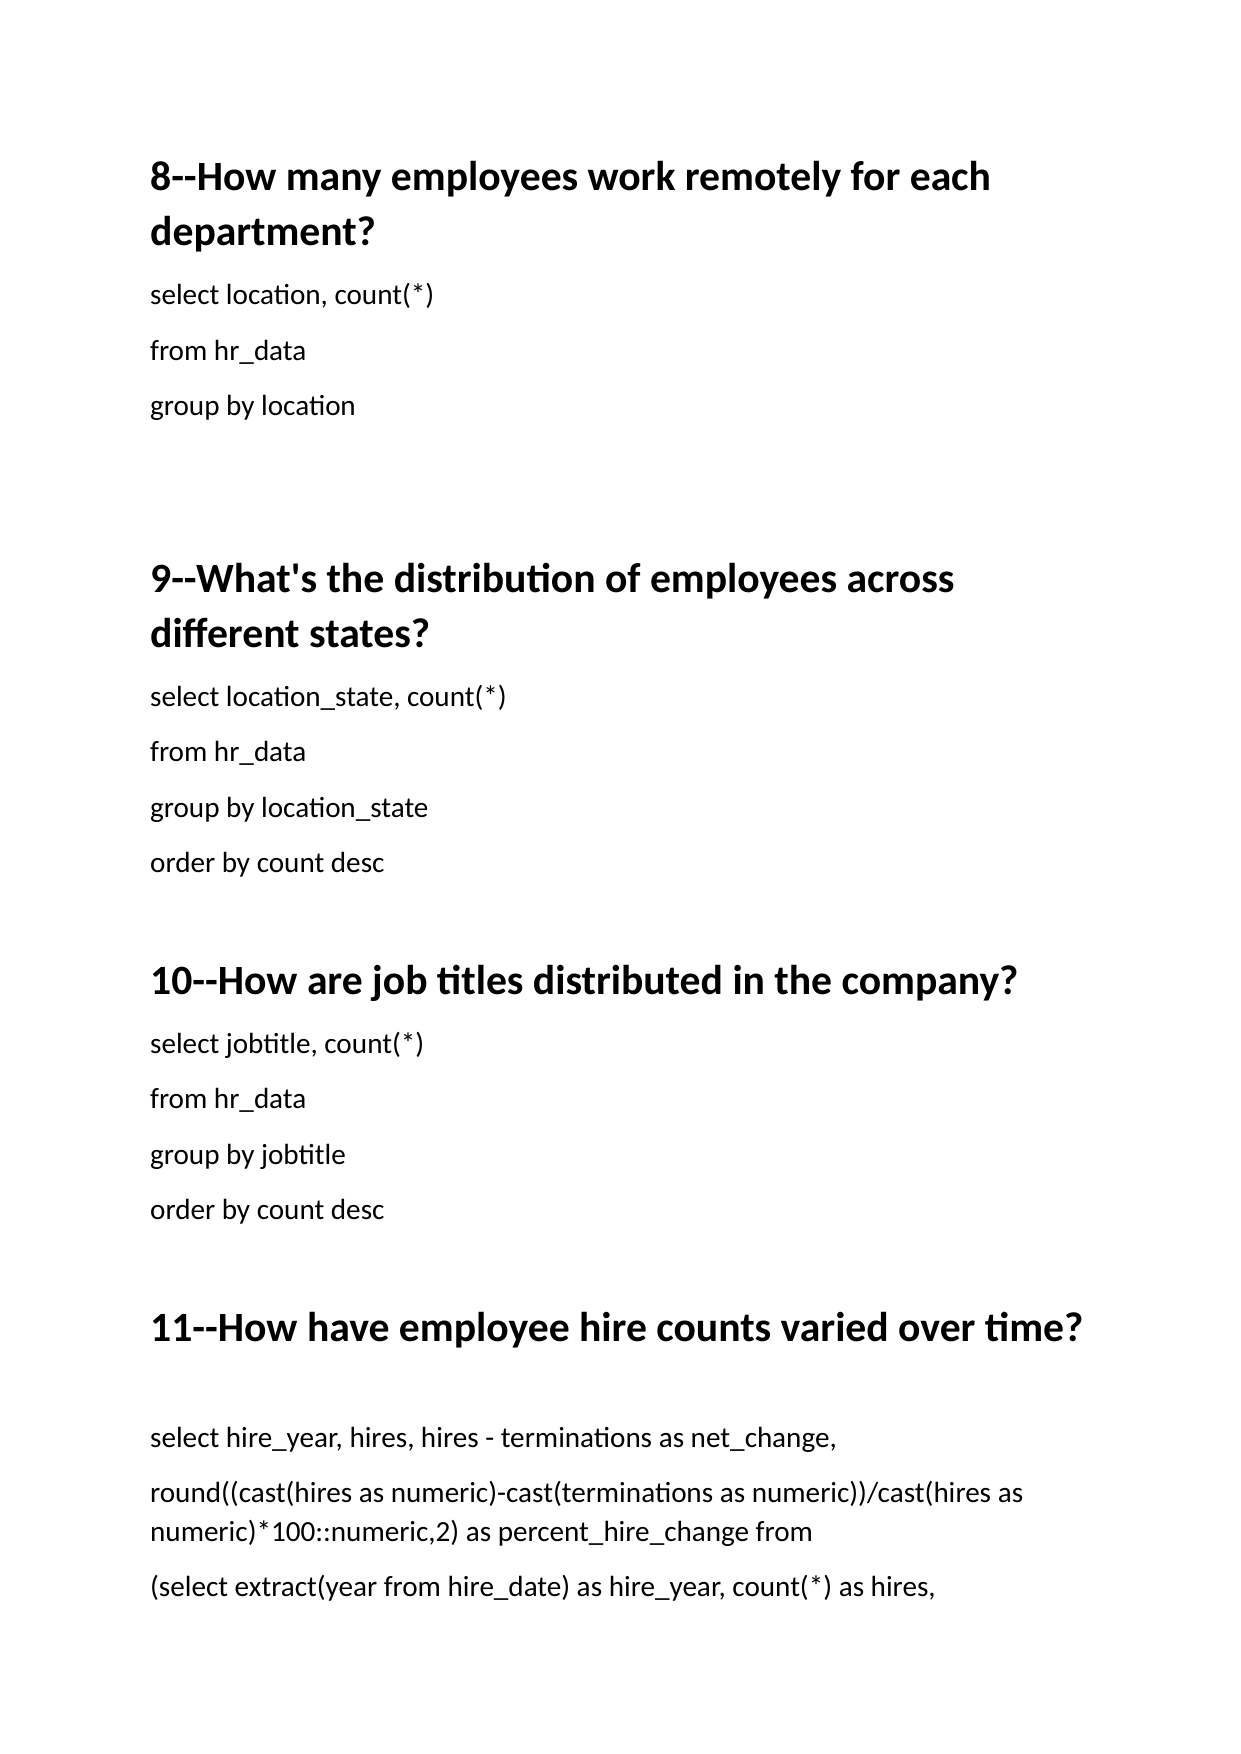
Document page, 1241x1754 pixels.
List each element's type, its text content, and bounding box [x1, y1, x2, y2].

text group by location [150, 387, 1090, 422]
text select hire_year, hires, hires - terminations as net_change, [150, 1419, 1090, 1455]
text from hr_data [150, 1081, 1090, 1116]
text group by jobtitle [150, 1136, 1090, 1171]
text from hr_data [150, 733, 1090, 769]
text group by location_state [150, 789, 1090, 824]
text round((cast(hires as numeric)-cast(terminations as numeric))/cast(hires as numeric)*100::numeric,2) as percent_hire_change from [150, 1474, 1090, 1549]
text (select extract(year from hire_date) as hire_year, count(*) as hires, [150, 1568, 1090, 1604]
text select jobtitle, count(*) [150, 1026, 1090, 1061]
text order by count desc [150, 1191, 1090, 1226]
text select location_state, count(*) [150, 678, 1090, 714]
text 10--How are job titles distributed in the company? [150, 954, 1090, 1005]
text 8--How many employees work remotely for each department? [150, 150, 1090, 256]
text order by count desc [150, 844, 1090, 879]
text select location, count(*) [150, 276, 1090, 312]
text from hr_data [150, 332, 1090, 367]
text 11--How have employee hire counts varied over time? [150, 1301, 1090, 1352]
text 9--What's the distribution of employees across different states? [150, 552, 1090, 658]
